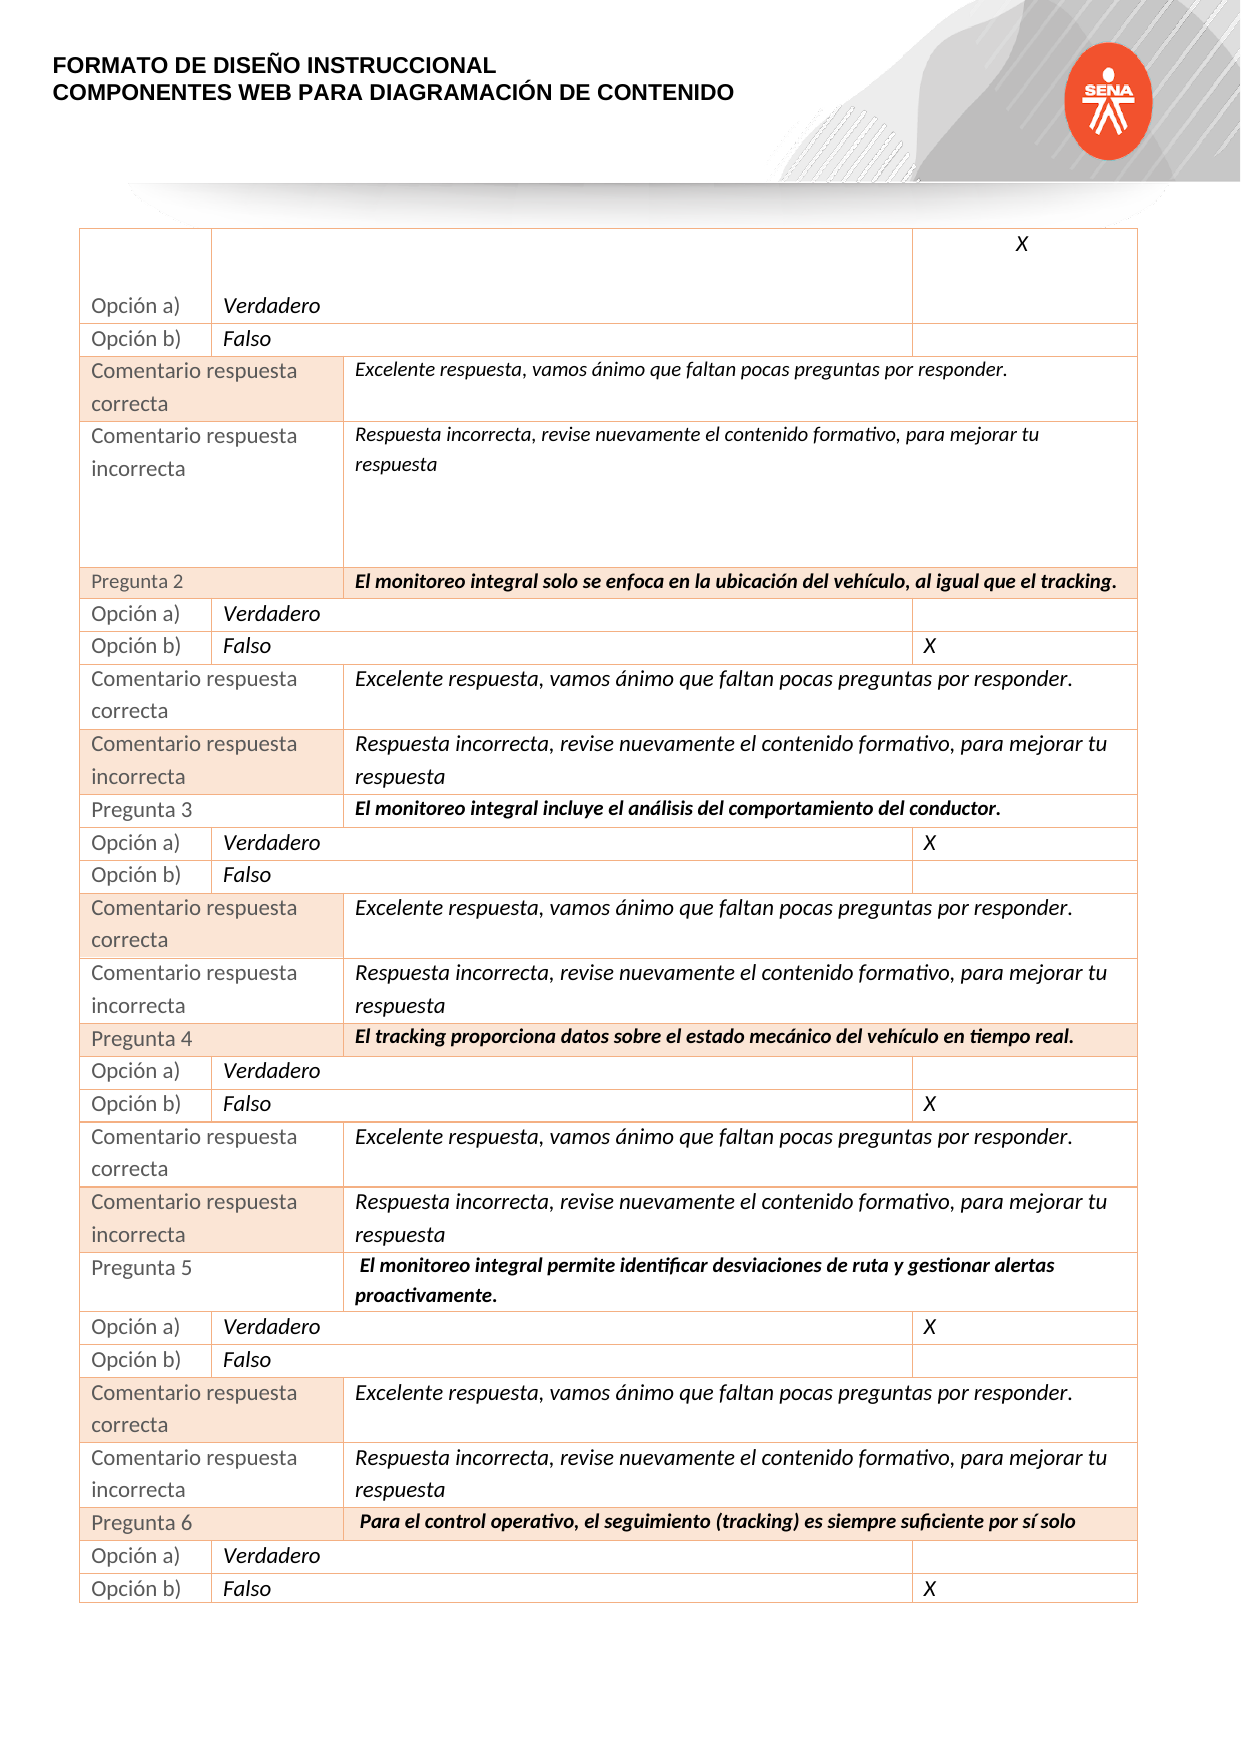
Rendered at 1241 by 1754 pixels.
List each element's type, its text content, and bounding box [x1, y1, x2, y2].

table_cell Comentario respuesta correcta [80, 357, 343, 421]
table_cell Excelente respuesta, vamos ánimo que faltan pocas preguntas por responder. [344, 357, 1137, 421]
table_cell Opción a) [80, 599, 211, 631]
picture [0, 0, 1241, 229]
table_cell Respuesta incorrecta, revise nuevamente el contenido formativo, para mejorar tu respuesta [344, 1188, 1137, 1252]
table_cell Falso [212, 1090, 912, 1121]
table_cell Falso [212, 861, 912, 892]
table_cell El monitoreo integral incluye el análisis del comportamiento del conductor. [344, 795, 1137, 827]
table_cell [913, 599, 1137, 631]
table_cell Respuesta incorrecta, revise nuevamente el contenido formativo, para mejorar tu respuesta [344, 959, 1137, 1023]
table_cell Falso [212, 632, 912, 663]
table_cell El monitoreo integral solo se enfoca en la ubicación del vehículo, al igual que el tracking. [344, 568, 1137, 598]
table_cell Respuesta incorrecta, revise nuevamente el contenido formativo, para mejorar tu respuesta [344, 1443, 1137, 1507]
table_cell Verdadero [212, 229, 912, 323]
table_cell Opción b) [80, 1090, 211, 1121]
table_cell Opción a) [80, 828, 211, 859]
table_cell Comentario respuesta correcta [80, 1123, 343, 1186]
table_cell [913, 324, 1137, 356]
table_cell Falso [212, 324, 912, 356]
table_cell Opción b) [80, 1574, 211, 1602]
table_cell Verdadero [212, 828, 912, 859]
table_cell Opción b) [80, 632, 211, 663]
table_cell Comentario respuesta incorrecta [80, 1443, 343, 1507]
table_cell Opción b) [80, 861, 211, 892]
table_cell Pregunta 5 [80, 1253, 343, 1311]
table_cell Opción b) [80, 1345, 211, 1377]
table_cell X [913, 229, 1137, 323]
table_cell El monitoreo integral permite identificar desviaciones de ruta y gestionar alertas proactivamente. [344, 1253, 1137, 1311]
table_cell Verdadero [212, 1541, 912, 1573]
table_cell [913, 861, 1137, 892]
table_cell Opción a) [80, 229, 211, 323]
table_cell Excelente respuesta, vamos ánimo que faltan pocas preguntas por responder. [344, 1123, 1137, 1186]
table_cell Excelente respuesta, vamos ánimo que faltan pocas preguntas por responder. [344, 894, 1137, 957]
table_cell Falso [212, 1574, 912, 1602]
table_cell El tracking proporciona datos sobre el estado mecánico del vehículo en tiempo real. [344, 1024, 1137, 1056]
table_cell [913, 1541, 1137, 1573]
table_cell Pregunta 2 [80, 568, 343, 598]
table_cell Excelente respuesta, vamos ánimo que faltan pocas preguntas por responder. [344, 665, 1137, 728]
table_cell [913, 1057, 1137, 1088]
table_cell Excelente respuesta, vamos ánimo que faltan pocas preguntas por responder. [344, 1378, 1137, 1442]
table_cell X [913, 828, 1137, 859]
table_cell Verdadero [212, 599, 912, 631]
table_cell Comentario respuesta incorrecta [80, 422, 343, 567]
table_cell Opción a) [80, 1312, 211, 1344]
table_cell Opción a) [80, 1057, 211, 1088]
table_cell Para el control operativo, el seguimiento (tracking) es siempre suficiente por sí solo [344, 1508, 1137, 1540]
table_cell Opción a) [80, 1541, 211, 1573]
table_cell Comentario respuesta incorrecta [80, 1188, 343, 1252]
table_cell [913, 1345, 1137, 1377]
table_cell Opción b) [80, 324, 211, 356]
table_cell Comentario respuesta incorrecta [80, 730, 343, 794]
table_cell X [913, 1574, 1137, 1602]
table_cell Pregunta 4 [80, 1024, 343, 1056]
table_cell Respuesta incorrecta, revise nuevamente el contenido formativo, para mejorar tu respuesta [344, 730, 1137, 794]
table_cell X [913, 632, 1137, 663]
table_cell Pregunta 6 [80, 1508, 343, 1540]
table_cell X [913, 1312, 1137, 1344]
table_cell Respuesta incorrecta, revise nuevamente el contenido formativo, para mejorar tu respuesta [344, 422, 1137, 567]
table_cell Verdadero [212, 1057, 912, 1088]
table_cell X [913, 1090, 1137, 1121]
table_cell Comentario respuesta correcta [80, 1378, 343, 1442]
table_cell Comentario respuesta correcta [80, 665, 343, 728]
table_cell Pregunta 3 [80, 795, 343, 827]
table_cell Falso [212, 1345, 912, 1377]
table_cell Verdadero [212, 1312, 912, 1344]
table_cell Comentario respuesta correcta [80, 894, 343, 957]
table_cell Comentario respuesta incorrecta [80, 959, 343, 1023]
